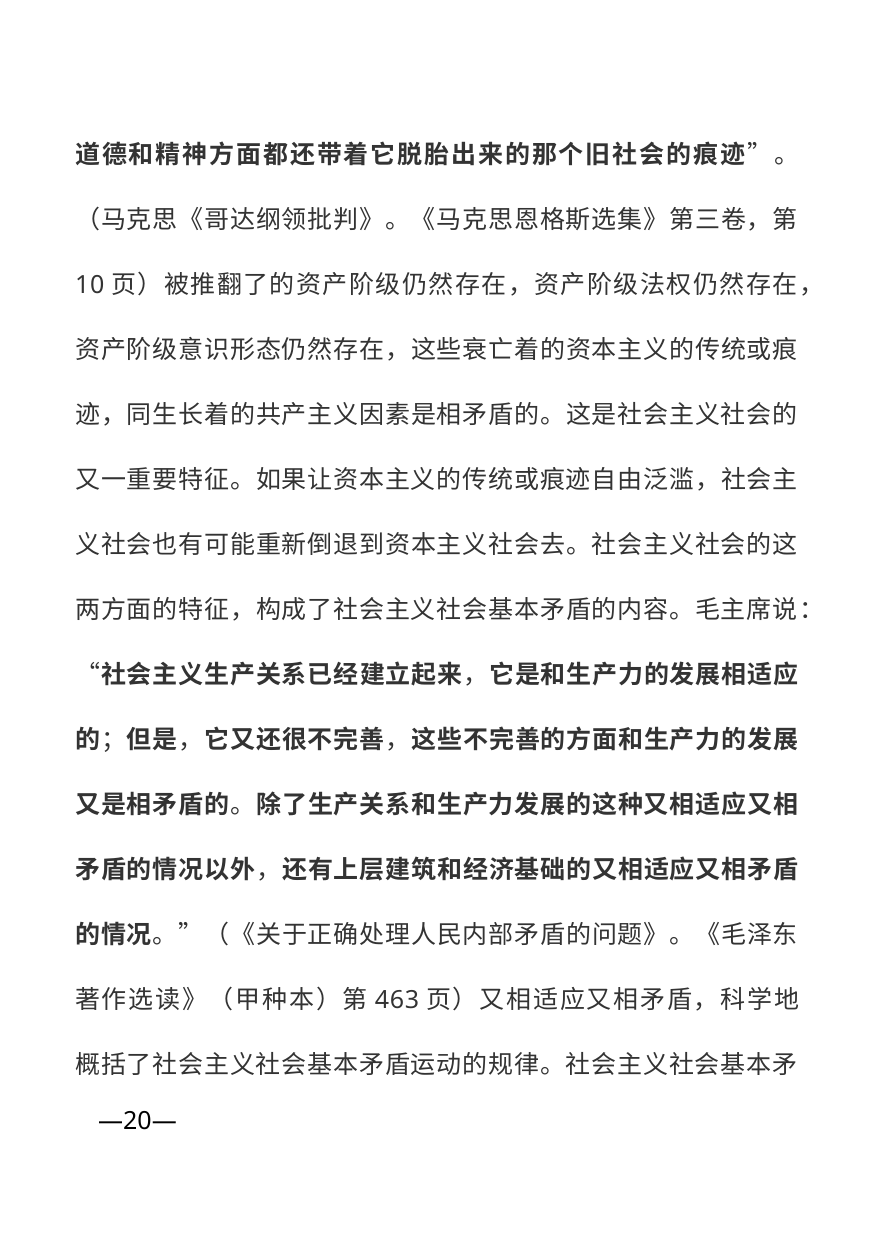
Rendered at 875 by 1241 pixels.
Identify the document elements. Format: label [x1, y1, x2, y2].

text [75, 120, 799, 1095]
